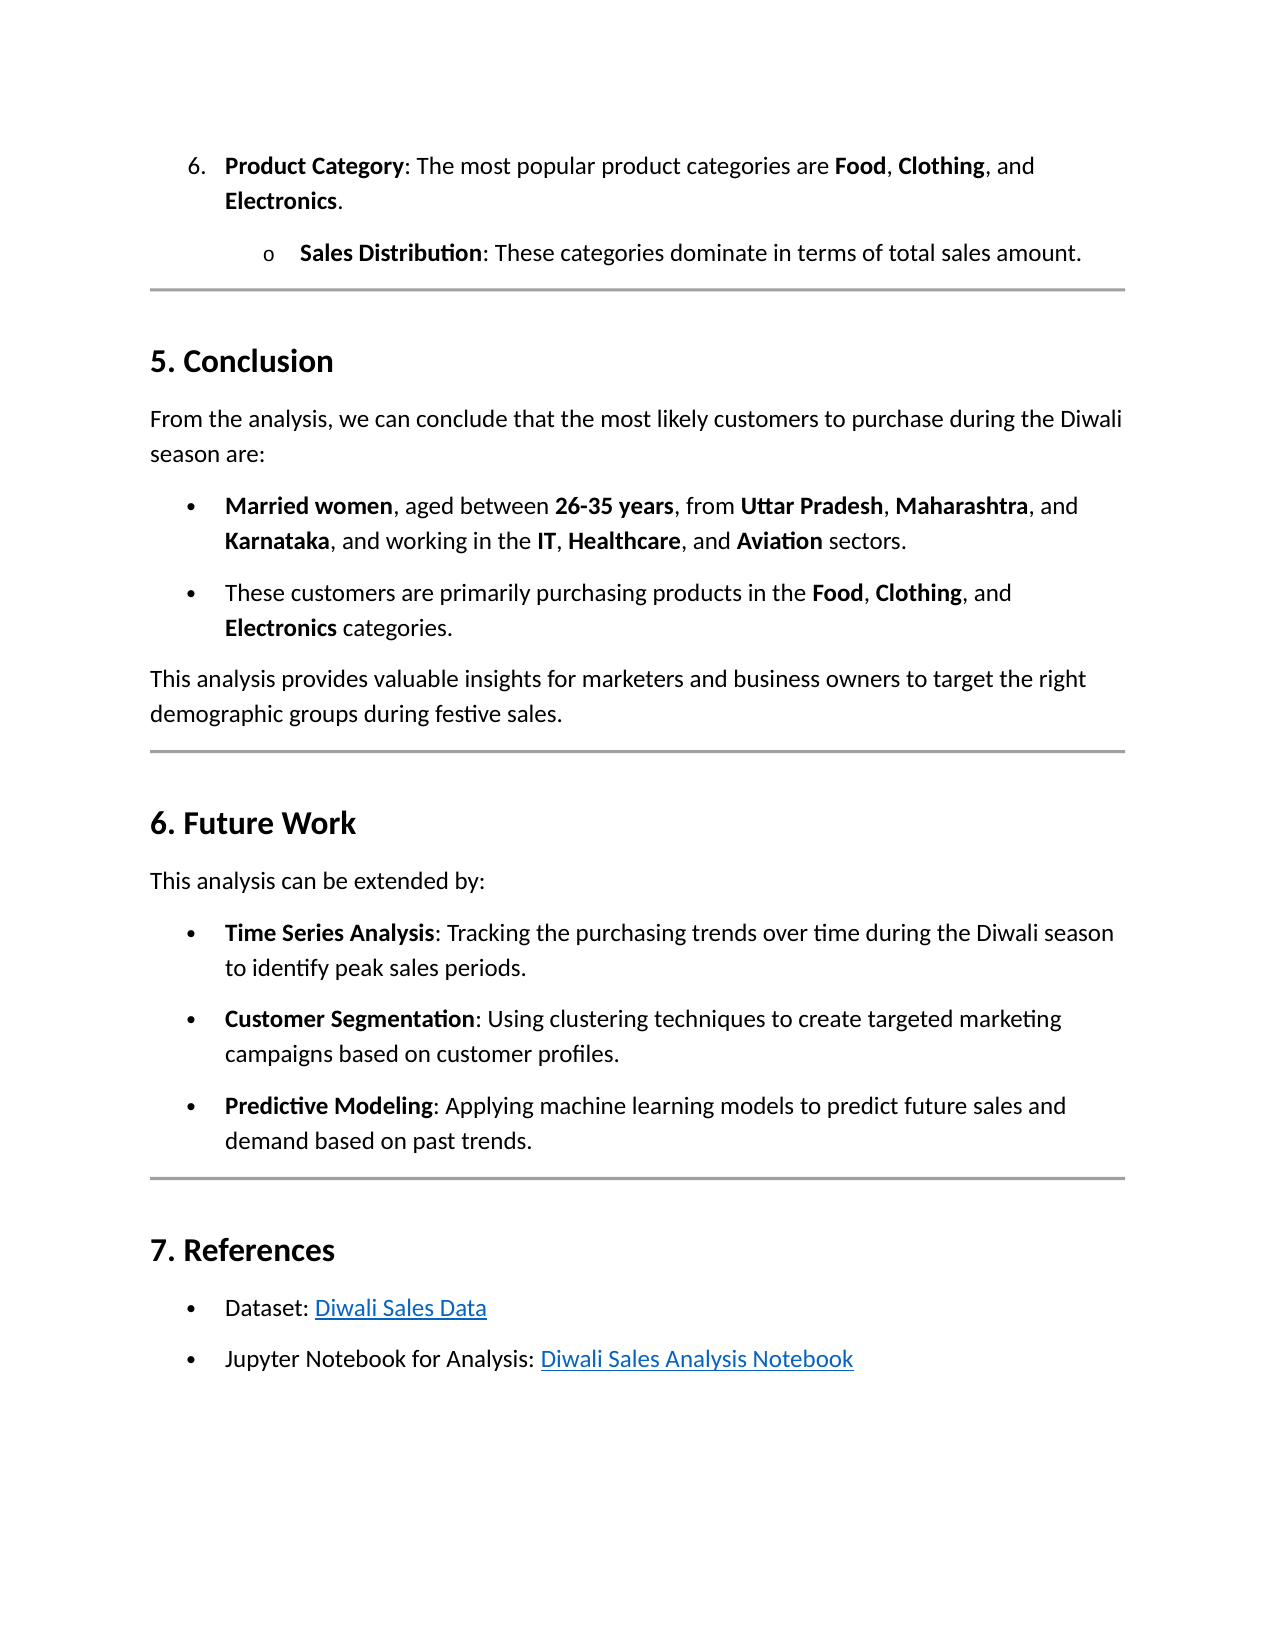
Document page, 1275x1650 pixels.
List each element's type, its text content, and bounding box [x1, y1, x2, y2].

text 7. References [150, 1228, 1125, 1269]
list Customer Segmentation: Using clustering techniques to create targeted marketing campaigns based on customer profiles. [187, 1003, 1125, 1069]
text This analysis provides valuable insights for marketers and business owners to target the right demographic groups during festive sales. [150, 663, 1125, 729]
list Time Series Analysis: Tracking the purchasing trends over time during the Diwali season to identify peak sales periods. [187, 917, 1125, 982]
text This analysis can be extended by: [150, 865, 1125, 896]
text 6. Future Work [150, 802, 1125, 842]
list These customers are primarily purchasing products in the Food, Clothing, and Electronics categories. [187, 577, 1125, 642]
text From the analysis, we can conclude that the most likely customers to purchase during the Diwali season are: [150, 403, 1125, 469]
list Sales Distribution: These categories dominate in terms of total sales amount. [262, 237, 1125, 267]
text 5. Conclusion [150, 340, 1125, 381]
list Married women, aged between 26-35 years, from Uttar Pradesh, Maharashtra, and Karnataka, and working in the IT, Healthcare, and Aviation sectors. [187, 490, 1125, 556]
list Jupyter Notebook for Analysis: Diwali Sales Analysis Notebook [187, 1344, 1125, 1374]
list Dataset: Diwali Sales Data [187, 1292, 1125, 1322]
list Predictive Modeling: Applying machine learning models to predict future sales and demand based on past trends. [187, 1090, 1125, 1156]
list Product Category: The most popular product categories are Food, Clothing, and Electronics. [187, 150, 1125, 216]
